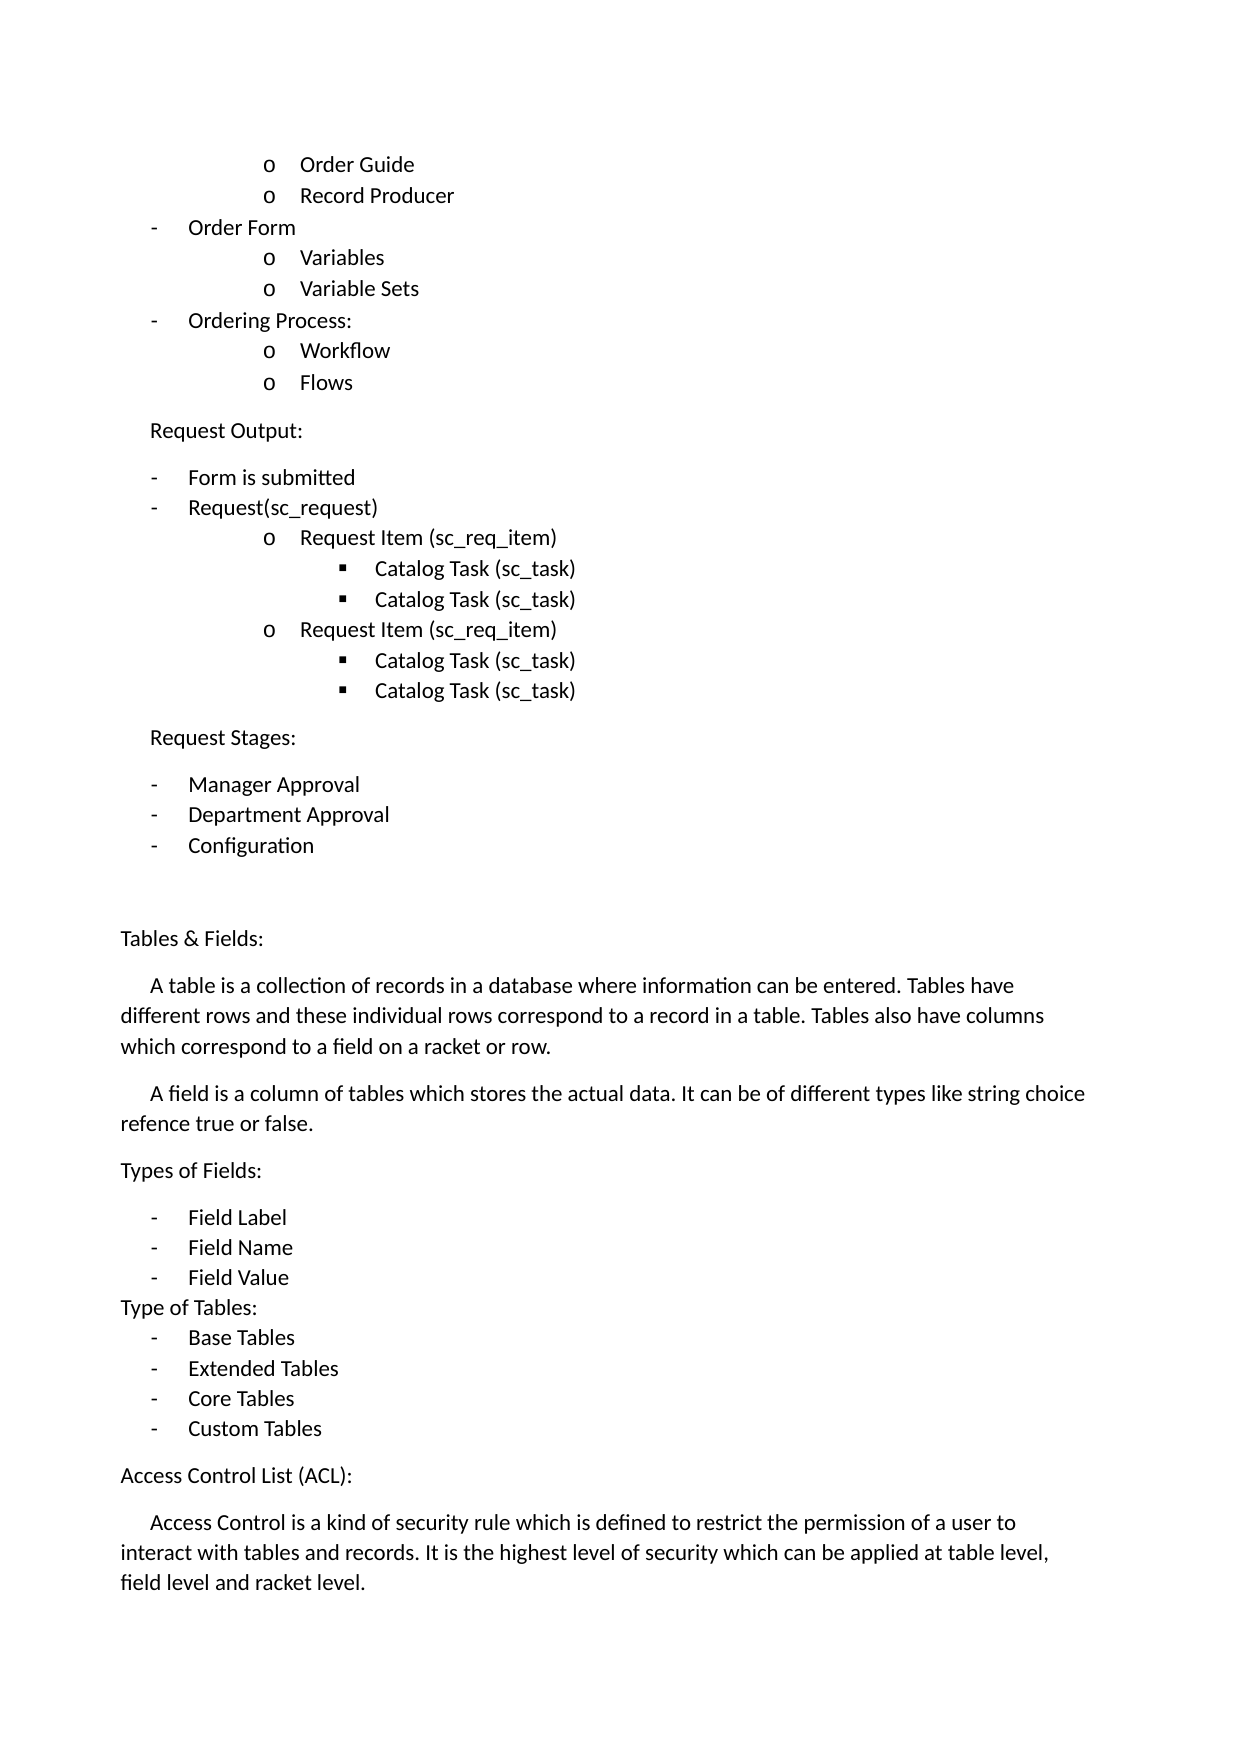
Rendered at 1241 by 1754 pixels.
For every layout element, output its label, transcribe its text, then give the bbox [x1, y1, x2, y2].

text Tables & Fields: [120, 924, 1090, 953]
list Catalog Task (sc_task) [337, 677, 1090, 705]
text A table is a collection of records in a database where information can be entered. Tables have different rows and these individual rows correspond to a record in a table. Tables also have columns which correspond to a field on a racket or row. [120, 971, 1090, 1060]
list Department Approval [151, 801, 1090, 829]
list Manager Approval [151, 770, 1090, 798]
list Flows [262, 368, 1090, 397]
list Core Tables [151, 1384, 1090, 1412]
text Request Output: [150, 416, 1090, 444]
list Ordering Process: [151, 306, 1090, 334]
text Types of Fields: [120, 1156, 1090, 1184]
list Base Tables [151, 1323, 1090, 1352]
list Order Guide [262, 150, 1090, 179]
list Request Item (sc_req_item) [262, 523, 1090, 552]
list Type of Tables: [120, 1293, 1090, 1321]
list Request(sc_request) [151, 493, 1090, 521]
list Order Form [151, 213, 1090, 241]
text Access Control is a kind of security rule which is defined to restrict the permission of a user to interact with tables and records. It is the highest level of security which can be applied at table level, field level and racket level. [120, 1508, 1090, 1596]
list Field Name [151, 1233, 1090, 1261]
list Configuration [151, 831, 1090, 859]
list Record Producer [262, 181, 1090, 211]
list Request Item (sc_req_item) [262, 615, 1090, 644]
list Catalog Task (sc_task) [337, 554, 1090, 583]
list Workflow [262, 336, 1090, 365]
list Extended Tables [151, 1354, 1090, 1382]
list Field Value [151, 1263, 1090, 1291]
list Variables [262, 243, 1090, 272]
text Access Control List (ACL): [120, 1461, 1090, 1489]
list Catalog Task (sc_task) [337, 646, 1090, 674]
text A field is a column of tables which stores the actual data. It can be of different types like string choice refence true or false. [120, 1079, 1090, 1137]
text Request Stages: [150, 723, 1090, 752]
list Variable Sets [262, 274, 1090, 304]
list Form is submitted [151, 463, 1090, 491]
list Catalog Task (sc_task) [337, 585, 1090, 613]
list Field Label [151, 1203, 1090, 1231]
list Custom Tables [151, 1414, 1090, 1442]
